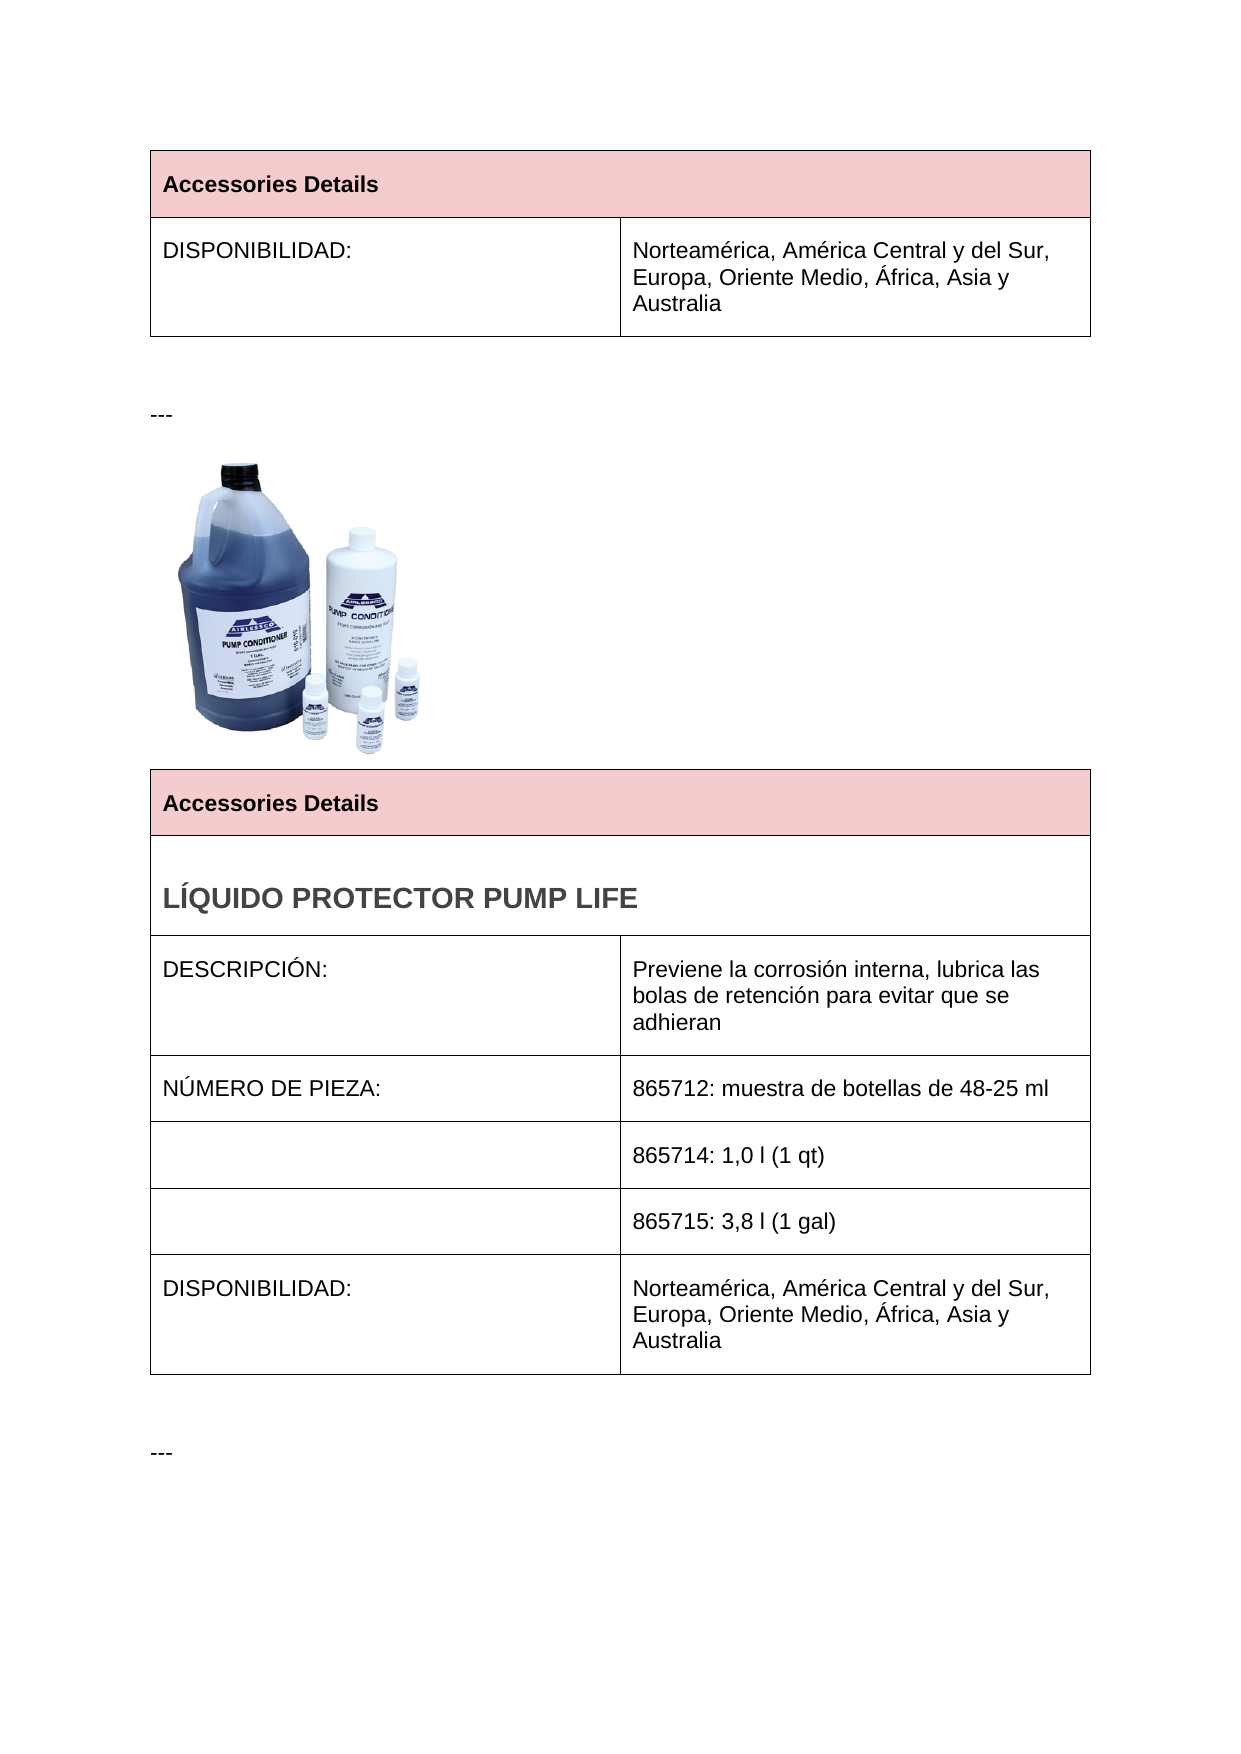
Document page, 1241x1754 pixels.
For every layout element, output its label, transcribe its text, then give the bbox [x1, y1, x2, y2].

table_cell Norteamérica, América Central y del Sur, Europa, Oriente Medio, África, Asia y Australia [621, 1255, 1090, 1373]
text --- [150, 401, 1090, 427]
table_cell DESCRIPCIÓN: [151, 936, 620, 1054]
table_header Accessories Details [151, 151, 1090, 217]
table_cell [151, 1122, 620, 1188]
table_header Accessories Details [151, 770, 1090, 835]
table_cell Previene la corrosión interna, lubrica las bolas de retención para evitar que se adhieran [621, 936, 1090, 1054]
table_cell 865714: 1,0 l (1 qt) [621, 1122, 1090, 1188]
table_cell 865712: muestra de botellas de 48-25 ml [621, 1056, 1090, 1121]
table_cell DISPONIBILIDAD: [151, 218, 620, 336]
picture [150, 457, 451, 758]
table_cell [621, 218, 1090, 336]
table_cell LÍQUIDO PROTECTOR PUMP LIFE [151, 836, 1090, 935]
table_cell 865715: 3,8 l (1 gal) [621, 1189, 1090, 1254]
text --- [150, 1438, 1090, 1465]
table_cell NÚMERO DE PIEZA: [151, 1056, 620, 1121]
table_cell [151, 1189, 620, 1254]
table_cell DISPONIBILIDAD: [151, 1255, 620, 1373]
